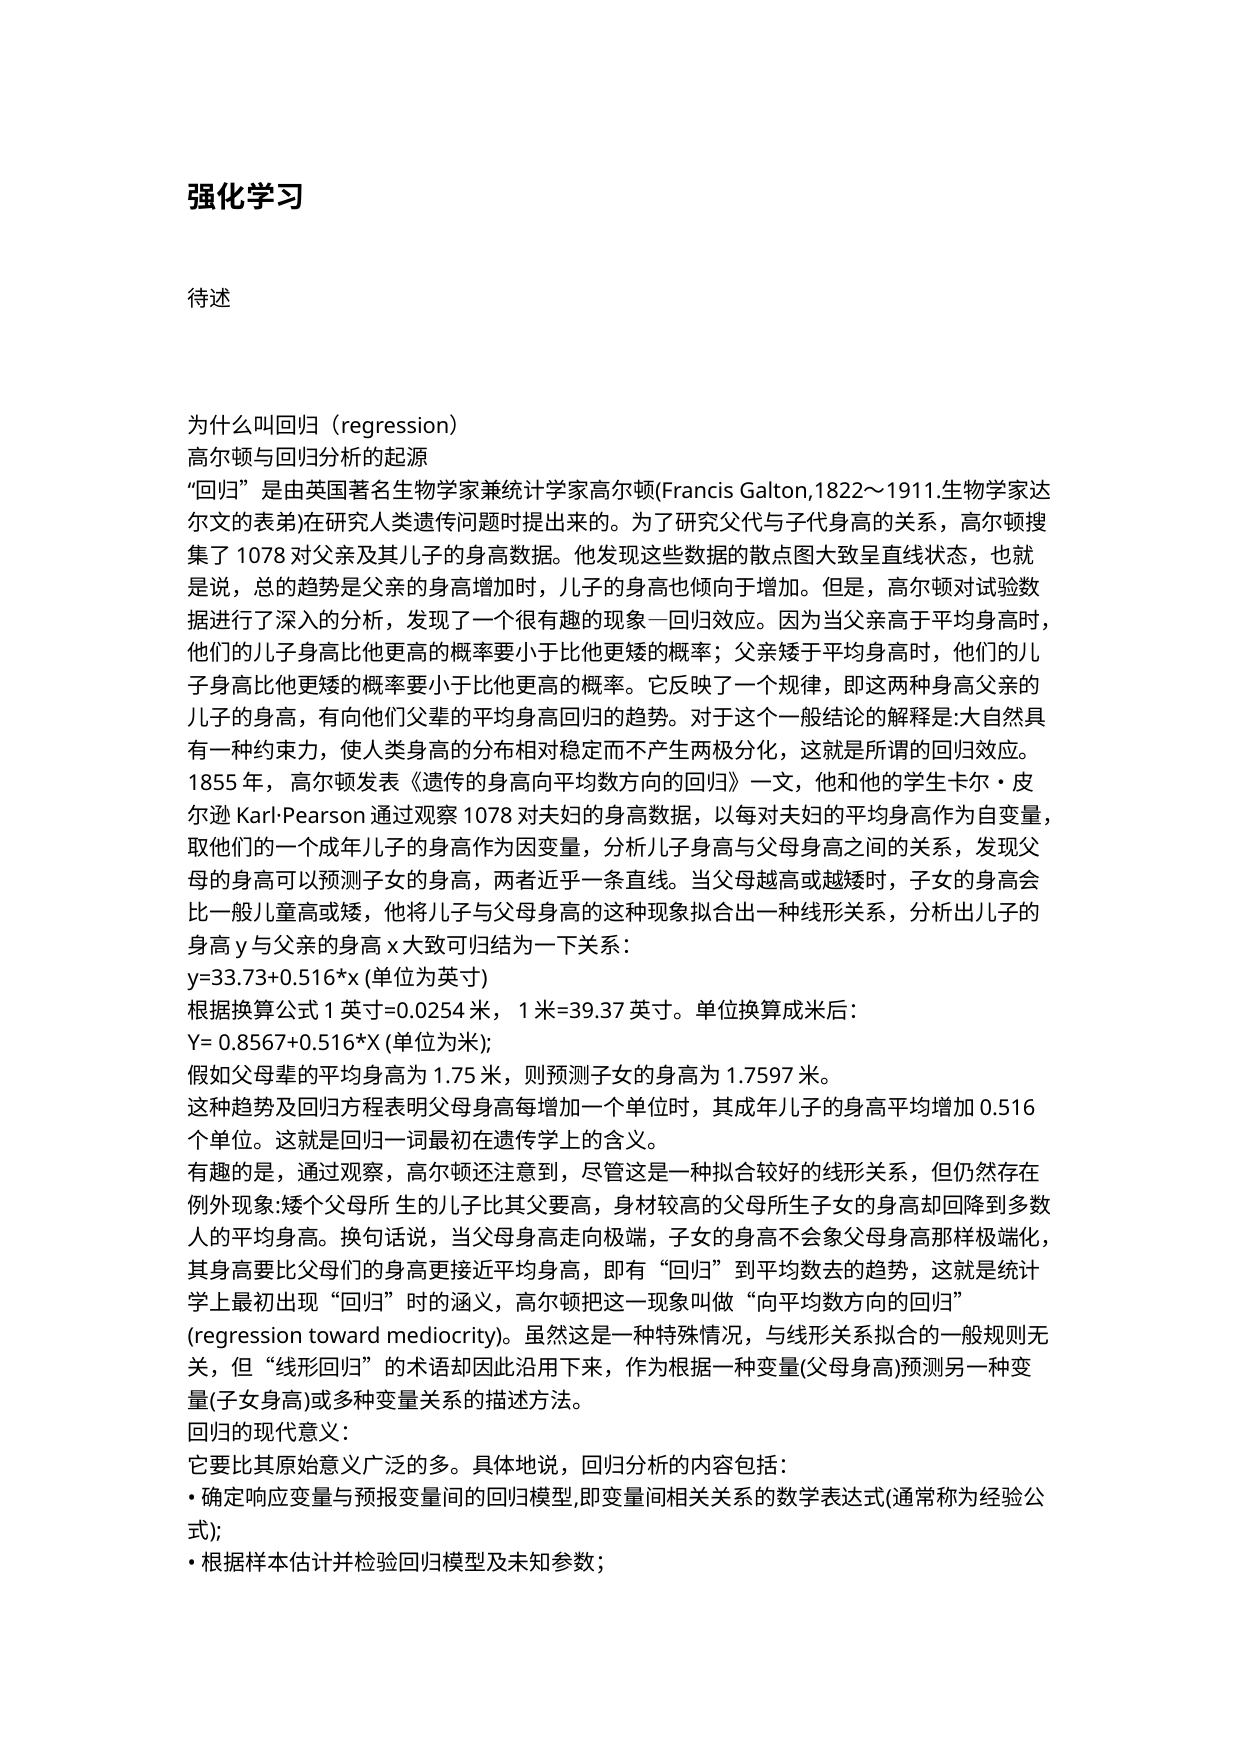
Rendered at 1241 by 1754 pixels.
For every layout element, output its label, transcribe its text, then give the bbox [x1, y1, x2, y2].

subtitle 强化学习 [187, 162, 1053, 227]
text 为什么叫回归（regression） [187, 407, 1053, 440]
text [187, 440, 1053, 1577]
text 待述 [187, 281, 1053, 313]
